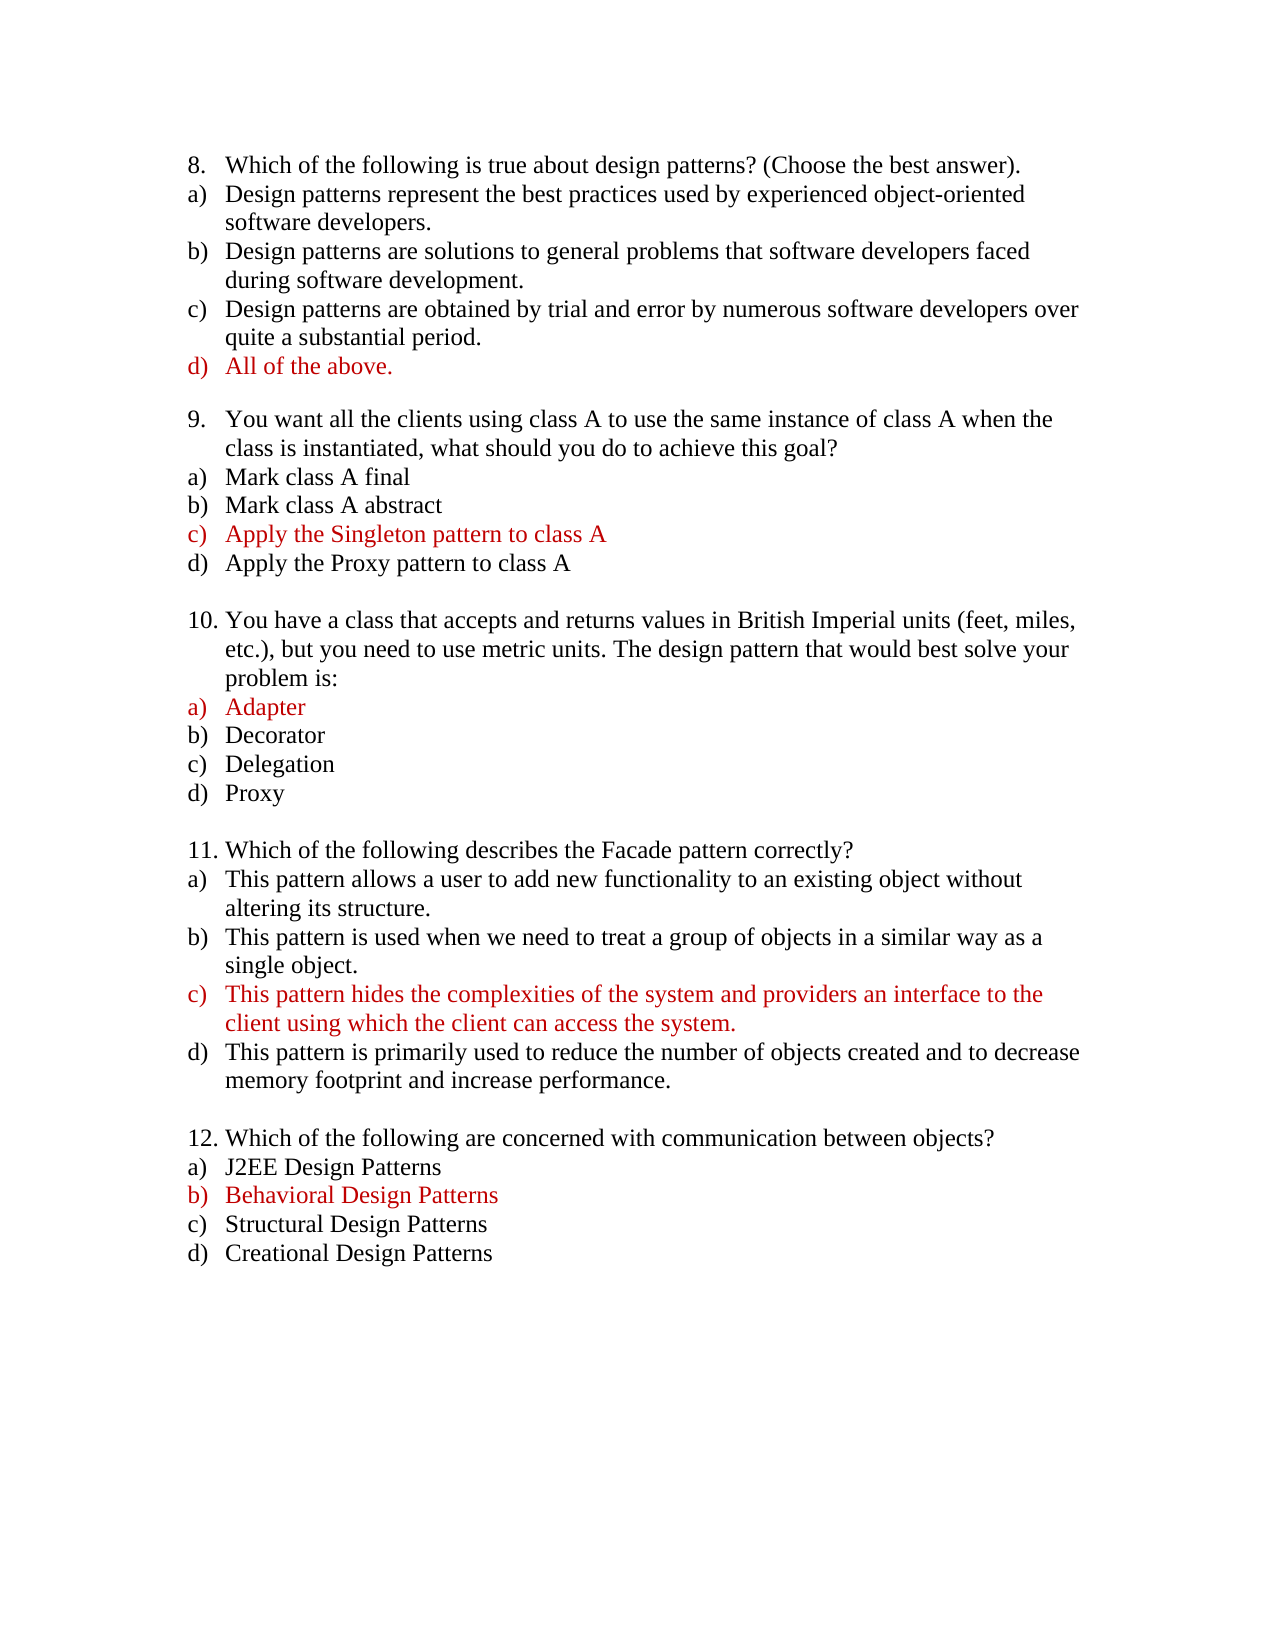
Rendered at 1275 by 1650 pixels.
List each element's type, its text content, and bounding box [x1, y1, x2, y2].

list All of the above. [187, 351, 1087, 380]
list Mark class A final [187, 462, 1087, 490]
list Mark class A abstract [187, 490, 1087, 519]
list Apply the Singleton pattern to class A [187, 519, 1087, 548]
list This pattern allows a user to add new functionality to an existing object without altering its structure. [187, 864, 1087, 922]
list Which of the following is true about design patterns? (Choose the best answer). [187, 150, 1087, 179]
list Which of the following are concerned with communication between objects? [187, 1123, 1087, 1152]
list Apply the Proxy pattern to class A [187, 548, 1087, 577]
list This pattern is used when we need to treat a group of objects in a similar way as a single object. [187, 922, 1087, 979]
list Proxy [187, 778, 1087, 807]
list Design patterns are solutions to general problems that software developers faced during software development. [187, 236, 1087, 294]
list Behavioral Design Patterns [187, 1180, 1087, 1209]
list This pattern hides the complexities of the system and providers an interface to the client using which the client can access the system. [187, 979, 1087, 1037]
list You have a class that accepts and returns values in British Imperial units (feet, miles, etc.), but you need to use metric units. The design pattern that would best solve your problem is: [187, 605, 1087, 692]
list Delegation [187, 749, 1087, 778]
list Adapter [187, 692, 1087, 720]
list Creational Design Patterns [187, 1238, 1087, 1267]
list Which of the following describes the Facade pattern correctly? [187, 835, 1087, 864]
list Decorator [187, 720, 1087, 749]
list J2EE Design Patterns [187, 1152, 1087, 1180]
list Structural Design Patterns [187, 1209, 1087, 1238]
list Design patterns are obtained by trial and error by numerous software developers over quite a substantial period. [187, 294, 1087, 351]
list This pattern is primarily used to reduce the number of objects created and to decrease memory footprint and increase performance. [187, 1037, 1087, 1094]
list Design patterns represent the best practices used by experienced object-oriented software developers. [187, 179, 1087, 236]
list You want all the clients using class A to use the same instance of class A when the class is instantiated, what should you do to achieve this goal? [187, 404, 1087, 462]
